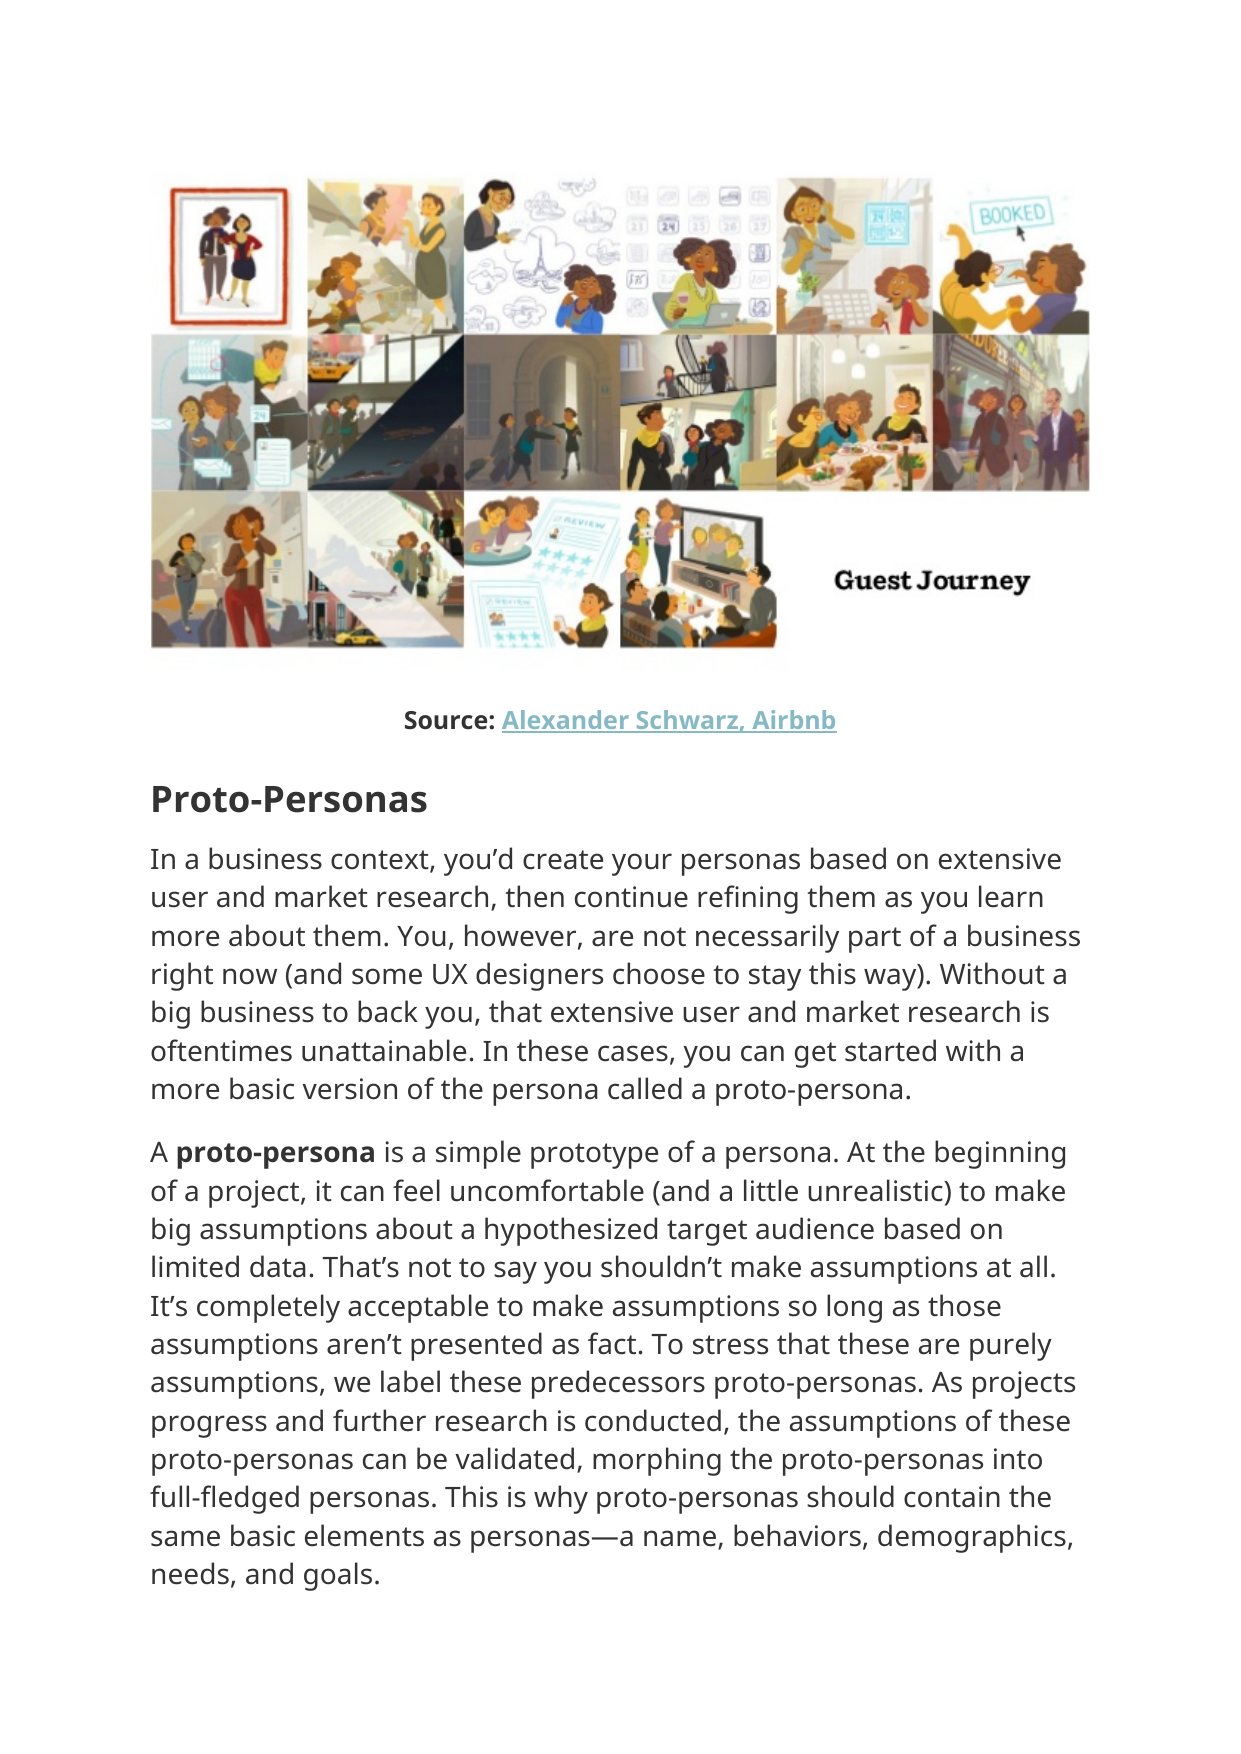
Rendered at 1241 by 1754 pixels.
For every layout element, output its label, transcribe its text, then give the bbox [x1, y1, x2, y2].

picture [150, 150, 1091, 678]
text A proto-persona is a simple prototype of a persona. At the beginning of a project, it can feel uncomfortable (and a little unrealistic) to make big assumptions about a hypothesized target audience based on limited data. That’s not to say you shouldn’t make assumptions at all. It’s completely acceptable to make assumptions so long as those assumptions aren’t presented as fact. To stress that these are purely assumptions, we label these predecessors proto-personas. As projects progress and further research is conducted, the assumptions of these proto-personas can be validated, morphing the proto-personas into full-fledged personas. This is why proto-personas should contain the same basic elements as personas—a name, behaviors, demographics, needs, and goals. [150, 1133, 1090, 1593]
subtitle Proto-Personas [150, 773, 1090, 823]
text In a business context, you’d create your personas based on extensive user and market research, then continue refining them as you learn more about them. You, however, are not necessarily part of a business right now (and some UX designers choose to stay this way). Without a big business to back you, that extensive user and market research is oftentimes unattainable. In these cases, you can get started with a more basic version of the persona called a proto-persona. [150, 839, 1090, 1108]
subtitle Source: Alexander Schwarz, Airbnb [150, 703, 1090, 737]
